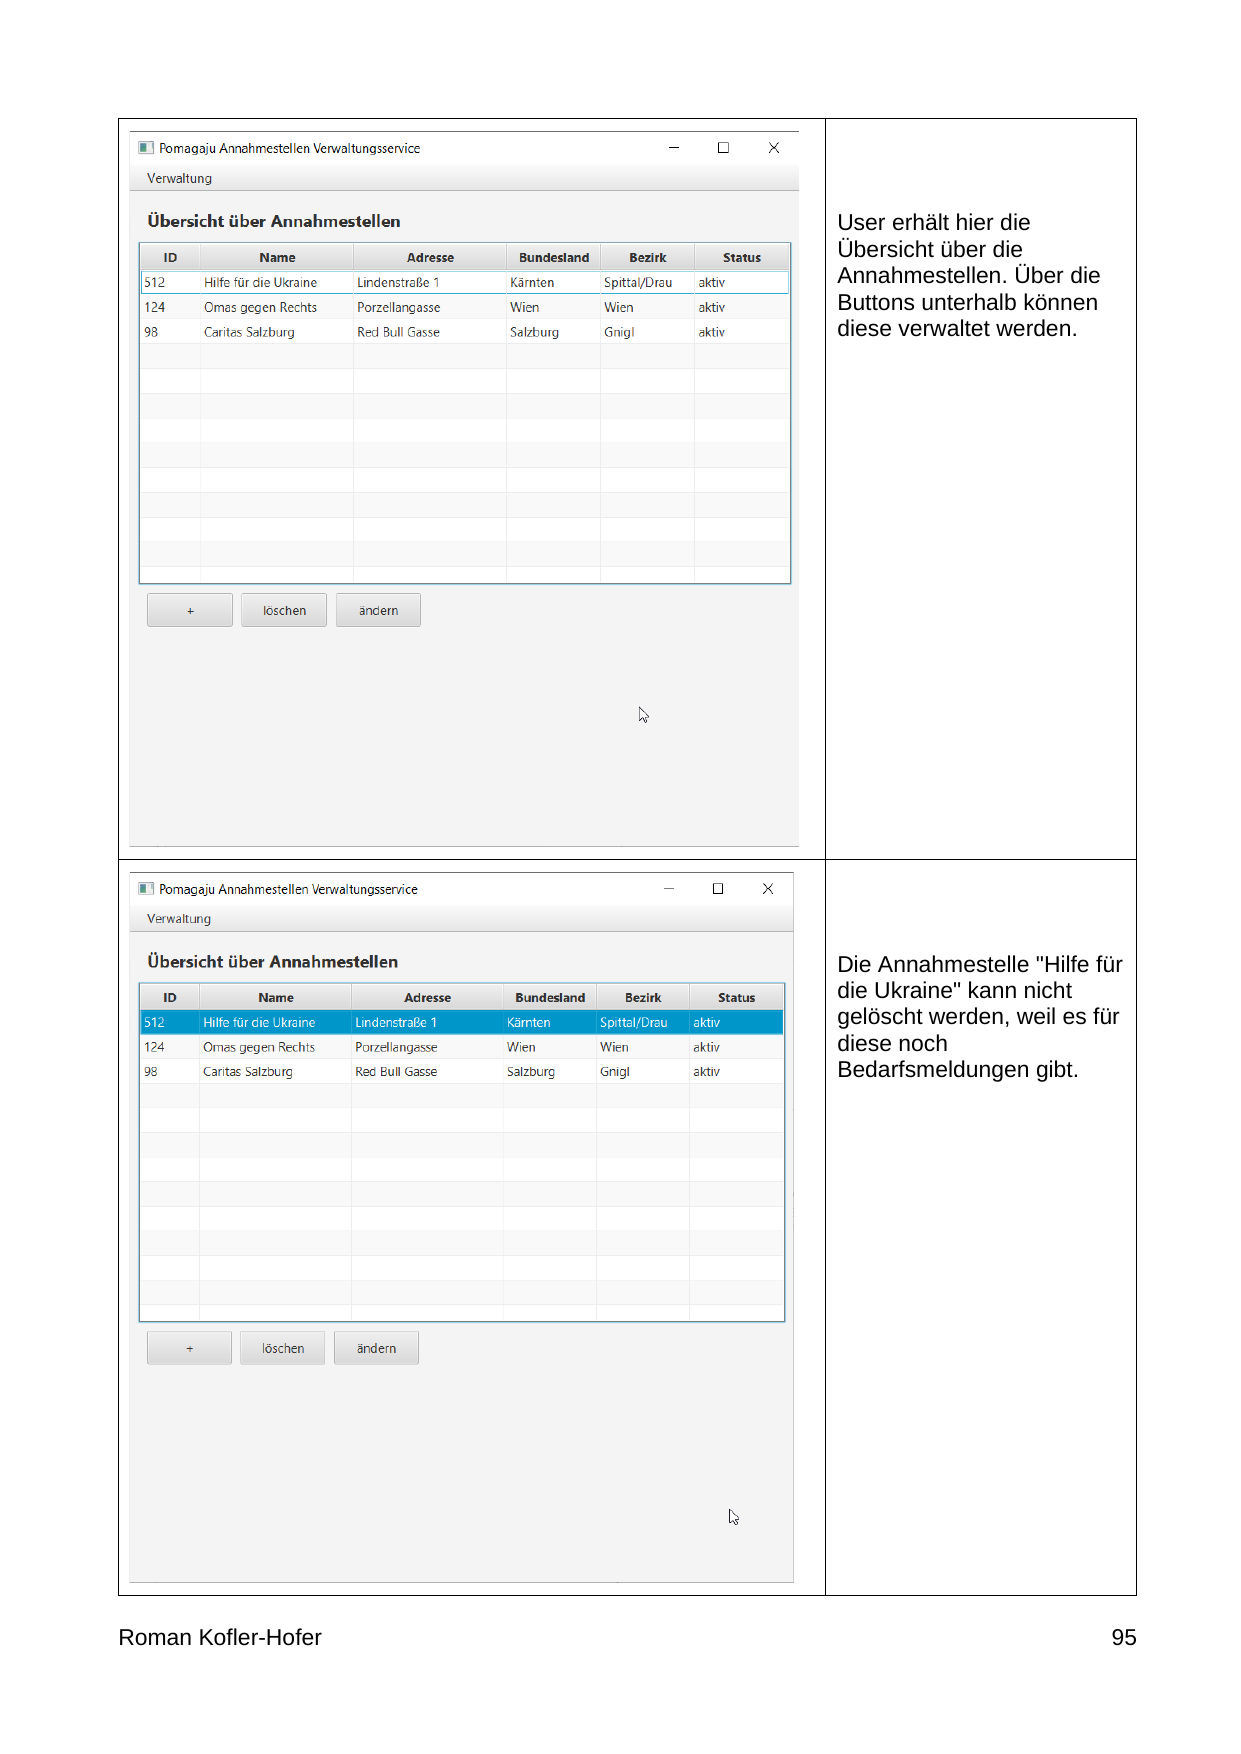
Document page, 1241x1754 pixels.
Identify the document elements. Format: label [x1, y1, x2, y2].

picture [129, 872, 794, 1583]
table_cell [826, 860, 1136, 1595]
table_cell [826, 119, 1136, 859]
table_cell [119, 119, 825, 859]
picture [129, 131, 799, 847]
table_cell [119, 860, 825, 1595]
